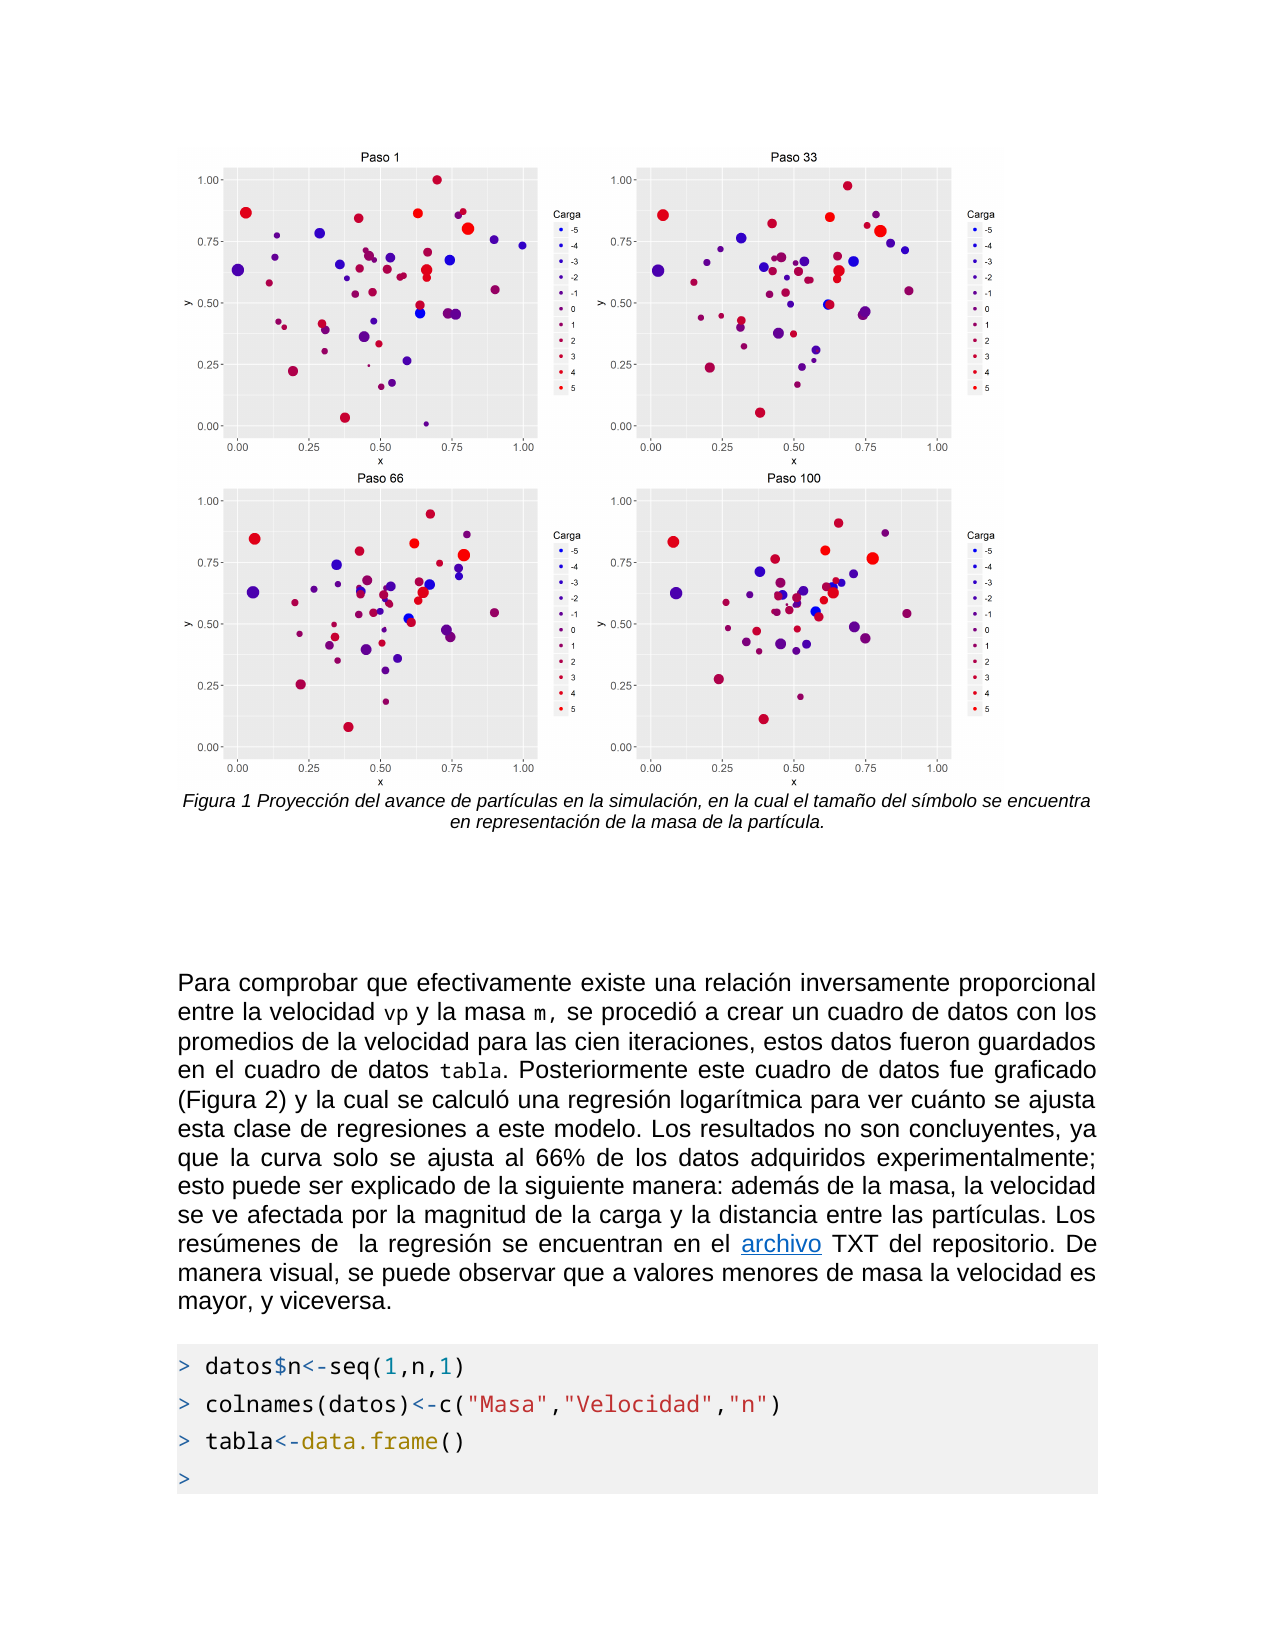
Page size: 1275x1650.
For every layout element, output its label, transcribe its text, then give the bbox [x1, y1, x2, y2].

picture [177, 147, 1004, 790]
text > [177, 1456, 1098, 1494]
text > datos$n<-seq(1,n,1) [177, 1344, 1098, 1381]
text > colnames(datos)<-c("Masa","Velocidad","n") [177, 1381, 1098, 1419]
text > tabla<-data.frame() [177, 1419, 1098, 1456]
text Para comprobar que efectivamente existe una relación inversamente proporcional entre la velocidad vp y la masa m, se procedió a crear un cuadro de datos con los promedios de la velocidad para las cien iteraciones, estos datos fueron guardados en el cuadro de datos tabla. Posteriormente este cuadro de datos fue graficado (Figura 2) y la cual se calculó una regresión logarítmica para ver cuánto se ajusta esta clase de regresiones a este modelo. Los resultados no son concluyentes, ya que la curva solo se ajusta al 66% de los datos adquiridos experimentalmente; esto puede ser explicado de la siguiente manera: además de la masa, la velocidad se ve afectada por la magnitud de la carga y la distancia entre las partículas. Los resúmenes de la regresión se encuentran en el archivo TXT del repositorio. De manera visual, se puede observar que a valores menores de masa la velocidad es mayor, y viceversa. [177, 968, 1098, 1315]
text Figura 1 Proyección del avance de partículas en la simulación, en la cual el tamaño del símbolo se encuentra en representación de la masa de la partícula. [177, 789, 1098, 833]
